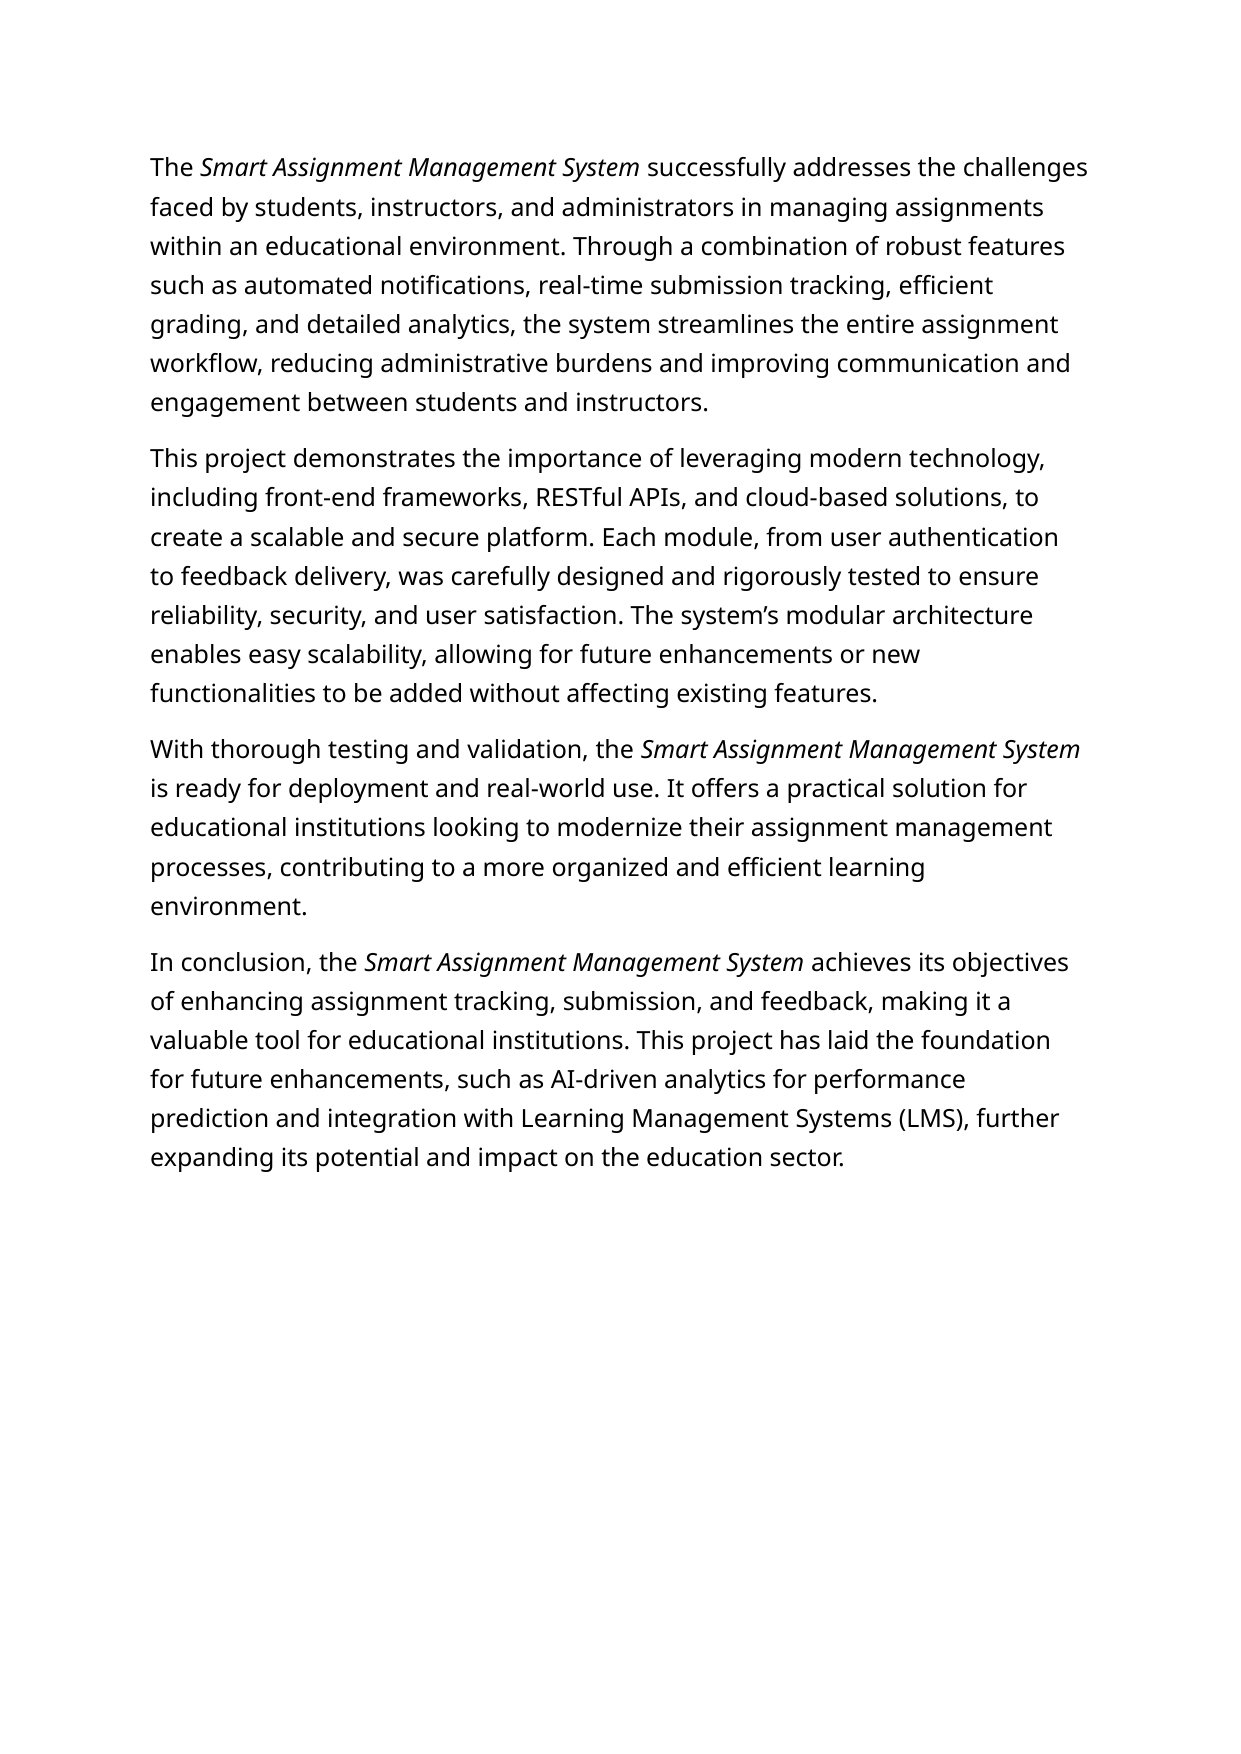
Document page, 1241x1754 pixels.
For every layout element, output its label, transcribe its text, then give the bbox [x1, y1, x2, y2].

text The Smart Assignment Management System successfully addresses the challenges faced by students, instructors, and administrators in managing assignments within an educational environment. Through a combination of robust features such as automated notifications, real-time submission tracking, efficient grading, and detailed analytics, the system streamlines the entire assignment workflow, reducing administrative burdens and improving communication and engagement between students and instructors. [150, 150, 1090, 419]
text In conclusion, the Smart Assignment Management System achieves its objectives of enhancing assignment tracking, submission, and feedback, making it a valuable tool for educational institutions. This project has laid the foundation for future enhancements, such as AI-driven analytics for performance prediction and integration with Learning Management Systems (LMS), further expanding its potential and impact on the education sector. [150, 944, 1090, 1174]
text With thorough testing and validation, the Smart Assignment Management System is ready for deployment and real-world use. It offers a practical solution for educational institutions looking to modernize their assignment management processes, contributing to a more organized and efficient learning environment. [150, 732, 1090, 922]
text This project demonstrates the importance of leveraging modern technology, including front-end frameworks, RESTful APIs, and cloud-based solutions, to create a scalable and secure platform. Each module, from user authentication to feedback delivery, was carefully designed and rigorously tested to ensure reliability, security, and user satisfaction. The system’s modular architecture enables easy scalability, allowing for future enhancements or new functionalities to be added without affecting existing features. [150, 441, 1090, 710]
